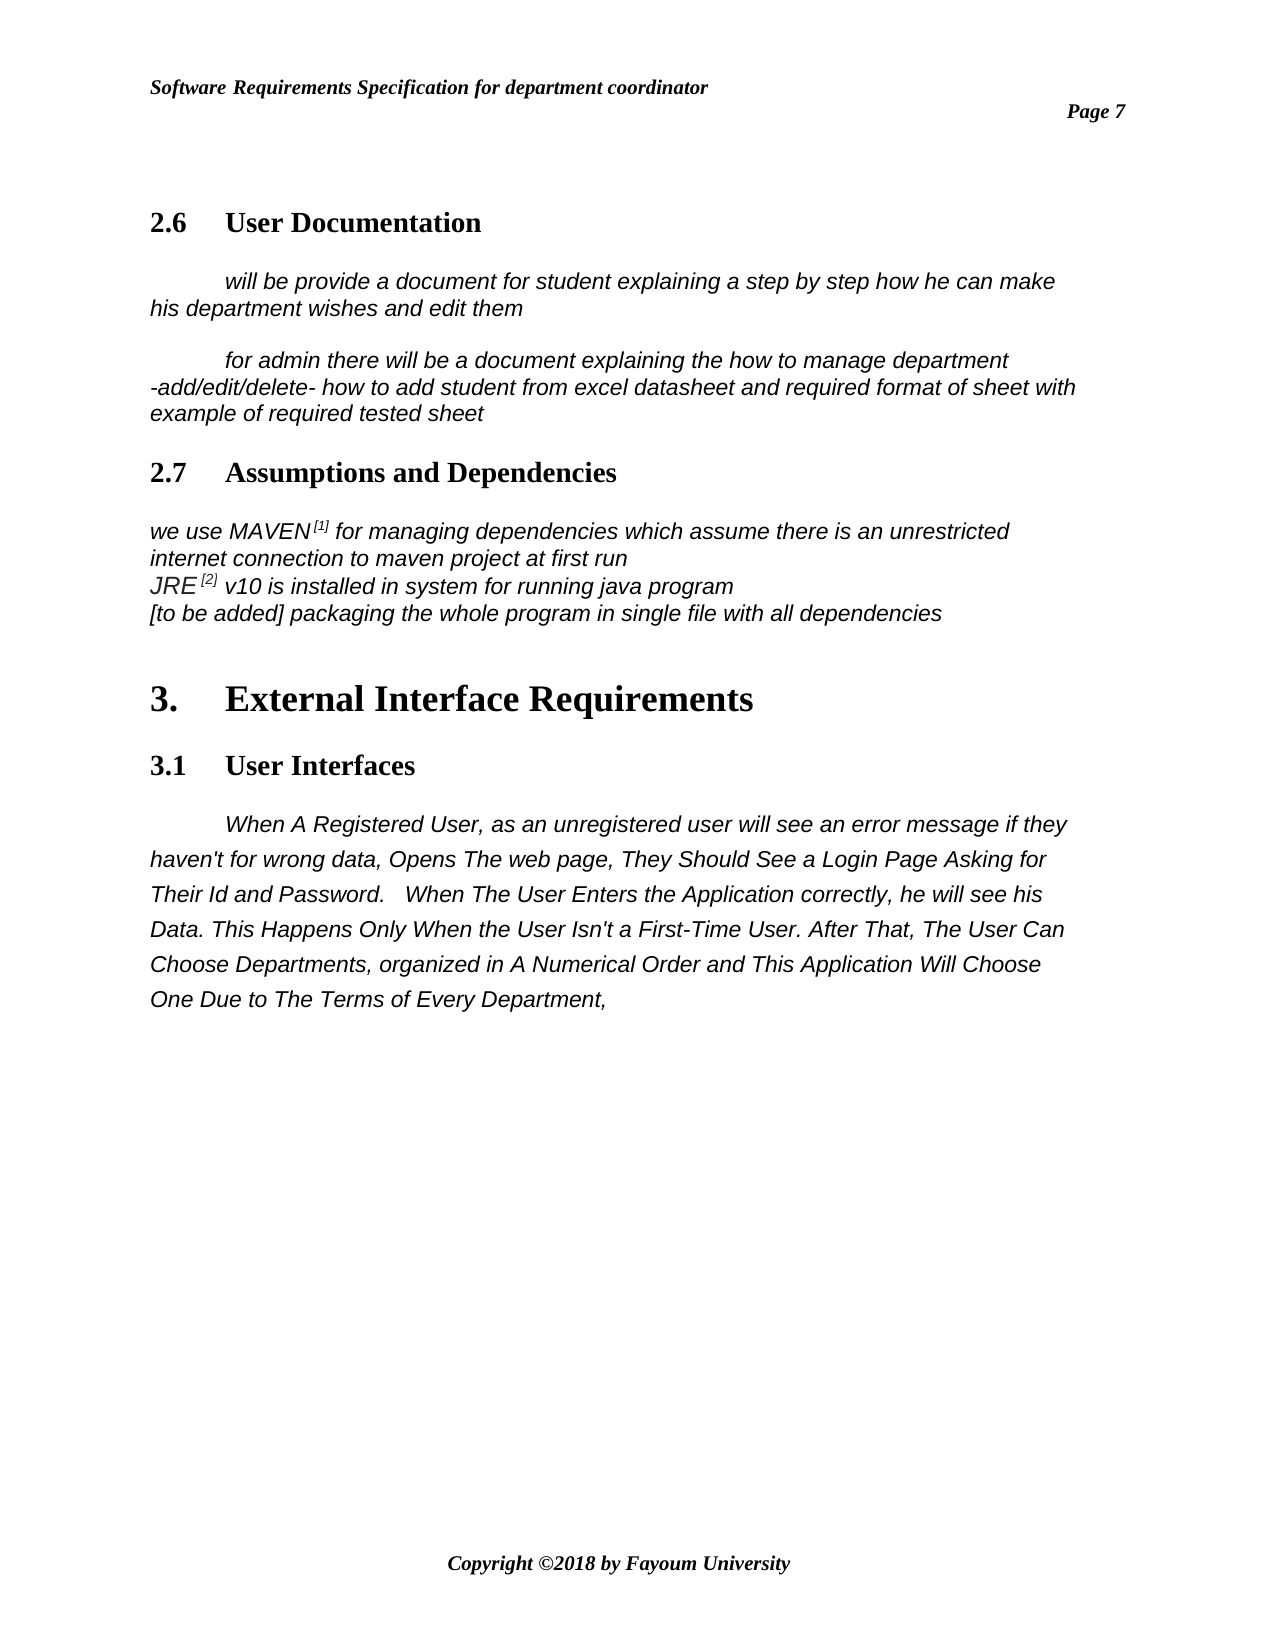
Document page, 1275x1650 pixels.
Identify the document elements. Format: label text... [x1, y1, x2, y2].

subtitle User Interfaces [150, 748, 1087, 782]
subtitle User Documentation [150, 206, 1087, 239]
text [to be added] packaging the whole program in single file with all dependencies [150, 600, 1087, 626]
subtitle Assumptions and Dependencies [150, 456, 1087, 489]
text will be provide a document for student explaining a step by step how he can make his department wishes and edit them [150, 268, 1087, 321]
subtitle External Interface Requirements [150, 676, 1087, 719]
text JRE [2] v10 is installed in system for running java program [224, 571, 1087, 600]
text for admin there will be a document explaining the how to manage department -add/edit/delete- how to add student from excel datasheet and required format of sheet with example of required tested sheet [150, 347, 1087, 426]
text When A Registered User, as an unregistered user will see an error message if they haven't for wrong data, Opens The web page, They Should See a Login Page Asking for Their Id and Password. When The User Enters the Application correctly, he will see his Data. This Happens Only When the User Isn't a First-Time User. After That, The User Can Choose Departments, organized in A Numerical Order and This Application Will Choose One Due to The Terms of Every Department, [150, 811, 1069, 1012]
text we use MAVEN [1] for managing dependencies which assume there is an unrestricted internet connection to maven project at first run [150, 518, 1087, 571]
